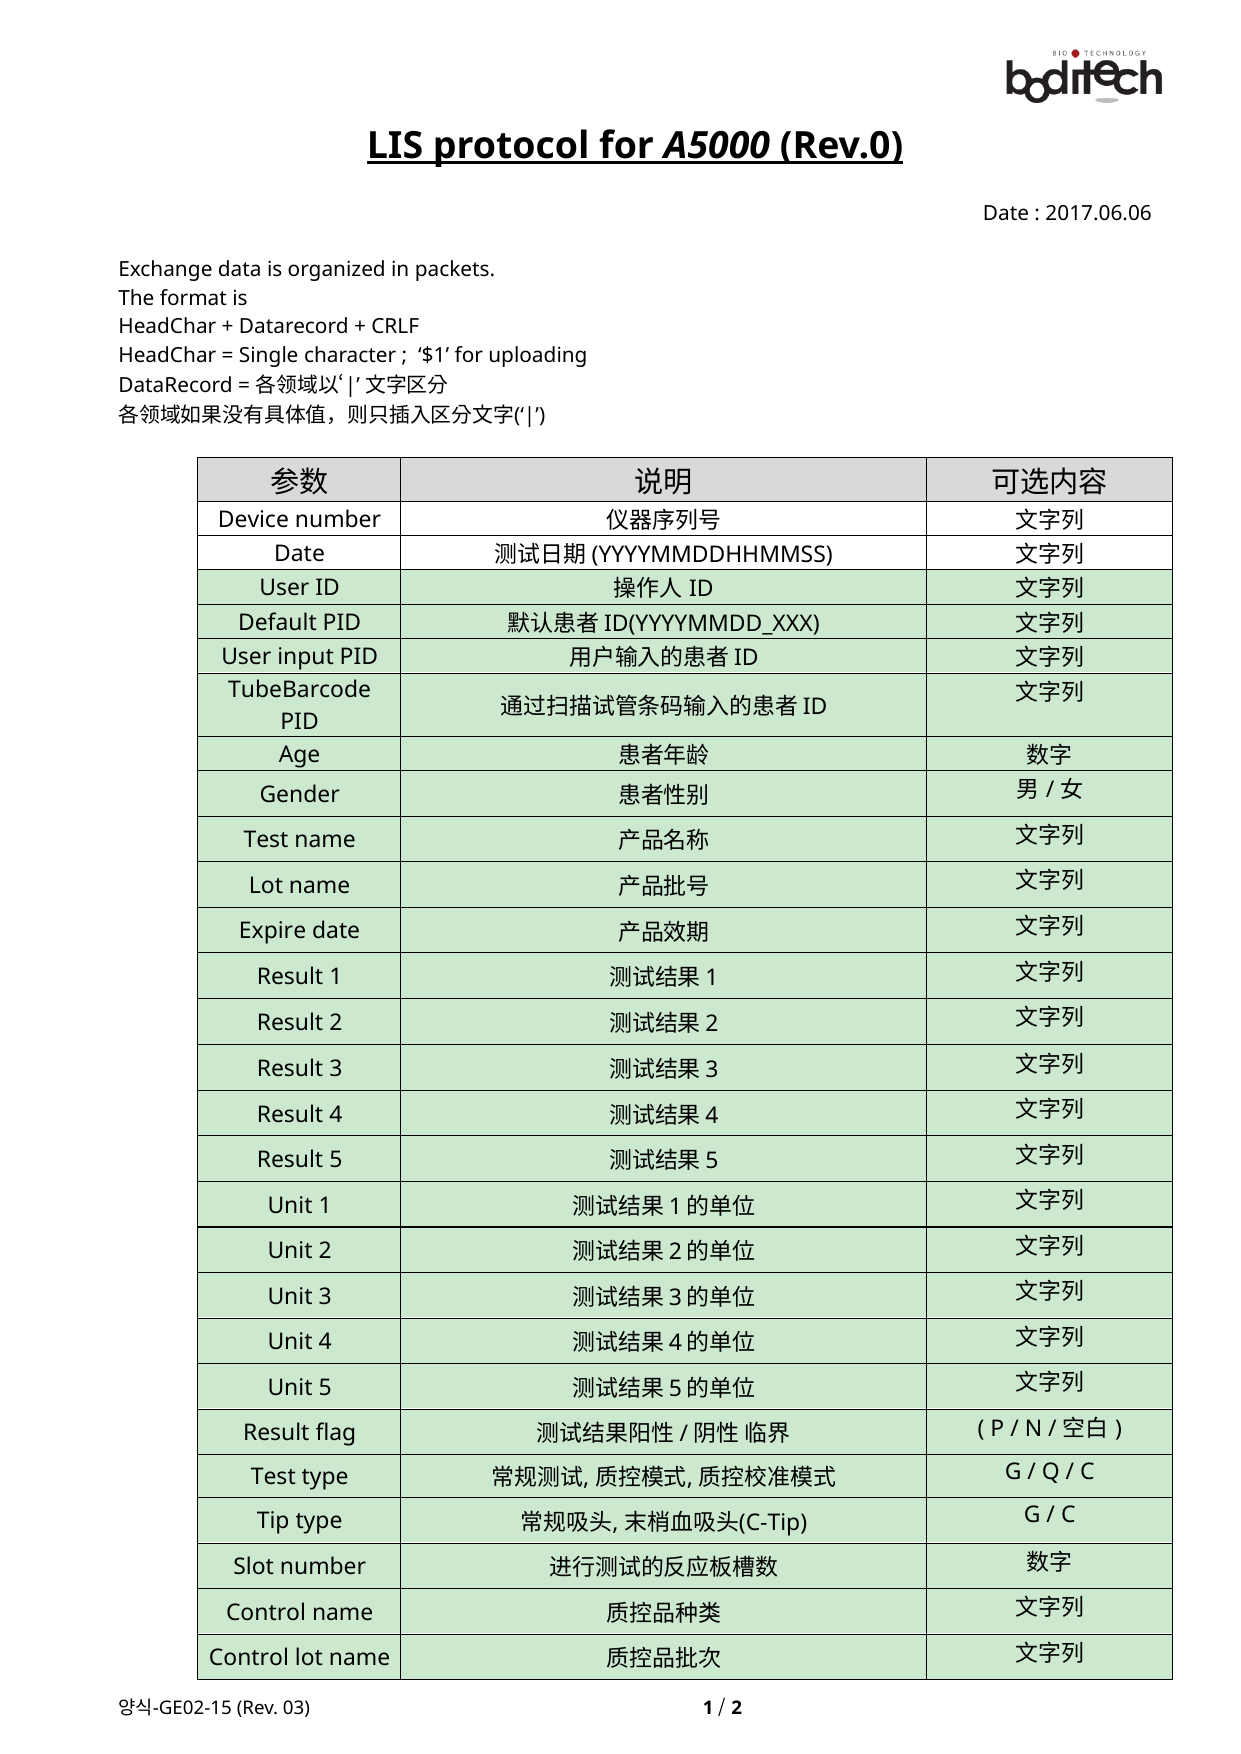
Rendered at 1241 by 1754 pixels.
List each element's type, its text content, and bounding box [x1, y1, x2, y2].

text Date : 2017.06.06 [118, 198, 1152, 226]
table_cell 文字列 [927, 999, 1172, 1044]
table_cell Result 1 [198, 953, 400, 998]
table_cell 文字列 [927, 1182, 1172, 1226]
picture [1004, 47, 1164, 105]
table_cell 测试结果2的单位 [401, 1228, 926, 1272]
table_cell 常规吸头, 末梢血吸头(C-Tip) [401, 1498, 926, 1542]
table_cell 测试结果3 [401, 1045, 926, 1090]
table_cell Unit 2 [198, 1228, 400, 1272]
table_cell 产品名称 [401, 817, 926, 861]
text 各领域如果没有具体值，则只插入区分文字(‘|’) [118, 398, 1152, 429]
table_header 可选内容 [927, 458, 1172, 501]
table_cell 文字列 [927, 1273, 1172, 1317]
table_cell Slot number [198, 1544, 400, 1588]
table_cell 男 / 女 [927, 771, 1172, 816]
table_cell Result 3 [198, 1045, 400, 1090]
table_cell 常规测试, 质控模式, 质控校准模式 [401, 1455, 926, 1497]
text The format is [118, 283, 1152, 311]
table_cell Control lot name [198, 1635, 400, 1679]
text Exchange data is organized in packets. [118, 254, 1152, 283]
table_cell 产品批号 [401, 862, 926, 907]
table_cell 数字 [927, 1544, 1172, 1588]
table_cell 文字列 [927, 570, 1172, 604]
table_cell Expire date [198, 908, 400, 952]
table_cell 文字列 [927, 502, 1172, 535]
table_cell ( P / N / 空白 ) [927, 1410, 1172, 1454]
table_cell 测试结果4 [401, 1091, 926, 1135]
text HeadChar = Single character ; ‘$1’ for uploading [118, 340, 1152, 368]
table_cell 测试结果1 [401, 953, 926, 998]
table_cell Unit 1 [198, 1182, 400, 1226]
table_cell 测试结果1的单位 [401, 1182, 926, 1226]
table_cell 质控品种类 [401, 1589, 926, 1633]
table_cell 文字列 [927, 1091, 1172, 1135]
table_cell 文字列 [927, 953, 1172, 998]
table_cell 患者性别 [401, 771, 926, 816]
table_cell Device number [198, 502, 400, 535]
table_cell Unit 5 [198, 1364, 400, 1408]
table_cell User ID [198, 570, 400, 604]
table_cell 文字列 [927, 605, 1172, 638]
text DataRecord = 各领域以‘|’ 文字区分 [118, 368, 1152, 398]
table_cell 文字列 [927, 908, 1172, 952]
table_cell 测试日期 (YYYYMMDDHHMMSS) [401, 536, 926, 569]
table_cell Result 5 [198, 1136, 400, 1181]
table_cell 文字列 [927, 674, 1172, 736]
table_cell 通过扫描试管条码输入的患者ID [401, 674, 926, 736]
table_cell 患者年龄 [401, 737, 926, 770]
table_cell 进行测试的反应板槽数 [401, 1544, 926, 1588]
table_cell Date [198, 536, 400, 569]
table_cell 测试结果5 [401, 1136, 926, 1181]
table_cell 测试结果5的单位 [401, 1364, 926, 1408]
table_cell Age [198, 737, 400, 770]
table_cell 操作人 ID [401, 570, 926, 604]
table_header 说明 [401, 458, 926, 501]
table_cell 文字列 [927, 536, 1172, 569]
table_cell Test type [198, 1455, 400, 1497]
table_cell Lot name [198, 862, 400, 907]
table_cell 文字列 [927, 1136, 1172, 1181]
table_cell Control name [198, 1589, 400, 1633]
table_cell 测试结果3的单位 [401, 1273, 926, 1317]
table_cell Default PID [198, 605, 400, 638]
table_cell 文字列 [927, 639, 1172, 672]
table_cell 测试结果2 [401, 999, 926, 1044]
table_cell Result 4 [198, 1091, 400, 1135]
table_cell User input PID [198, 639, 400, 672]
table_cell 文字列 [927, 1589, 1172, 1633]
table_cell 文字列 [927, 1319, 1172, 1363]
table_cell Unit 3 [198, 1273, 400, 1317]
table_cell Result 2 [198, 999, 400, 1044]
table_cell 质控品批次 [401, 1635, 926, 1679]
table_cell 文字列 [927, 1364, 1172, 1408]
table_cell Tip type [198, 1498, 400, 1542]
table_cell 产品效期 [401, 908, 926, 952]
table_cell 测试结果阳性 / 阴性 临界 [401, 1410, 926, 1454]
table_cell 文字列 [927, 1635, 1172, 1679]
table_cell 数字 [927, 737, 1172, 770]
table_header 参数 [198, 458, 400, 501]
table_cell 测试结果4的单位 [401, 1319, 926, 1363]
table_cell TubeBarcode PID [198, 674, 400, 736]
table_cell 文字列 [927, 862, 1172, 907]
table_cell 文字列 [927, 817, 1172, 861]
table_cell G / Q / C [927, 1455, 1172, 1497]
table_cell 文字列 [927, 1228, 1172, 1272]
text HeadChar + Datarecord + CRLF [118, 311, 1152, 340]
table_cell Test name [198, 817, 400, 861]
table_cell G / C [927, 1498, 1172, 1542]
table_cell 默认患者ID(YYYYMMDD_XXX) [401, 605, 926, 638]
table_cell 仪器序列号 [401, 502, 926, 535]
table_cell Unit 4 [198, 1319, 400, 1363]
table_cell 用户输入的患者ID [401, 639, 926, 672]
table_cell Result flag [198, 1410, 400, 1454]
table_cell 文字列 [927, 1045, 1172, 1090]
text LIS protocol for A5000 (Rev.0) [118, 118, 1152, 169]
table_cell Gender [198, 771, 400, 816]
